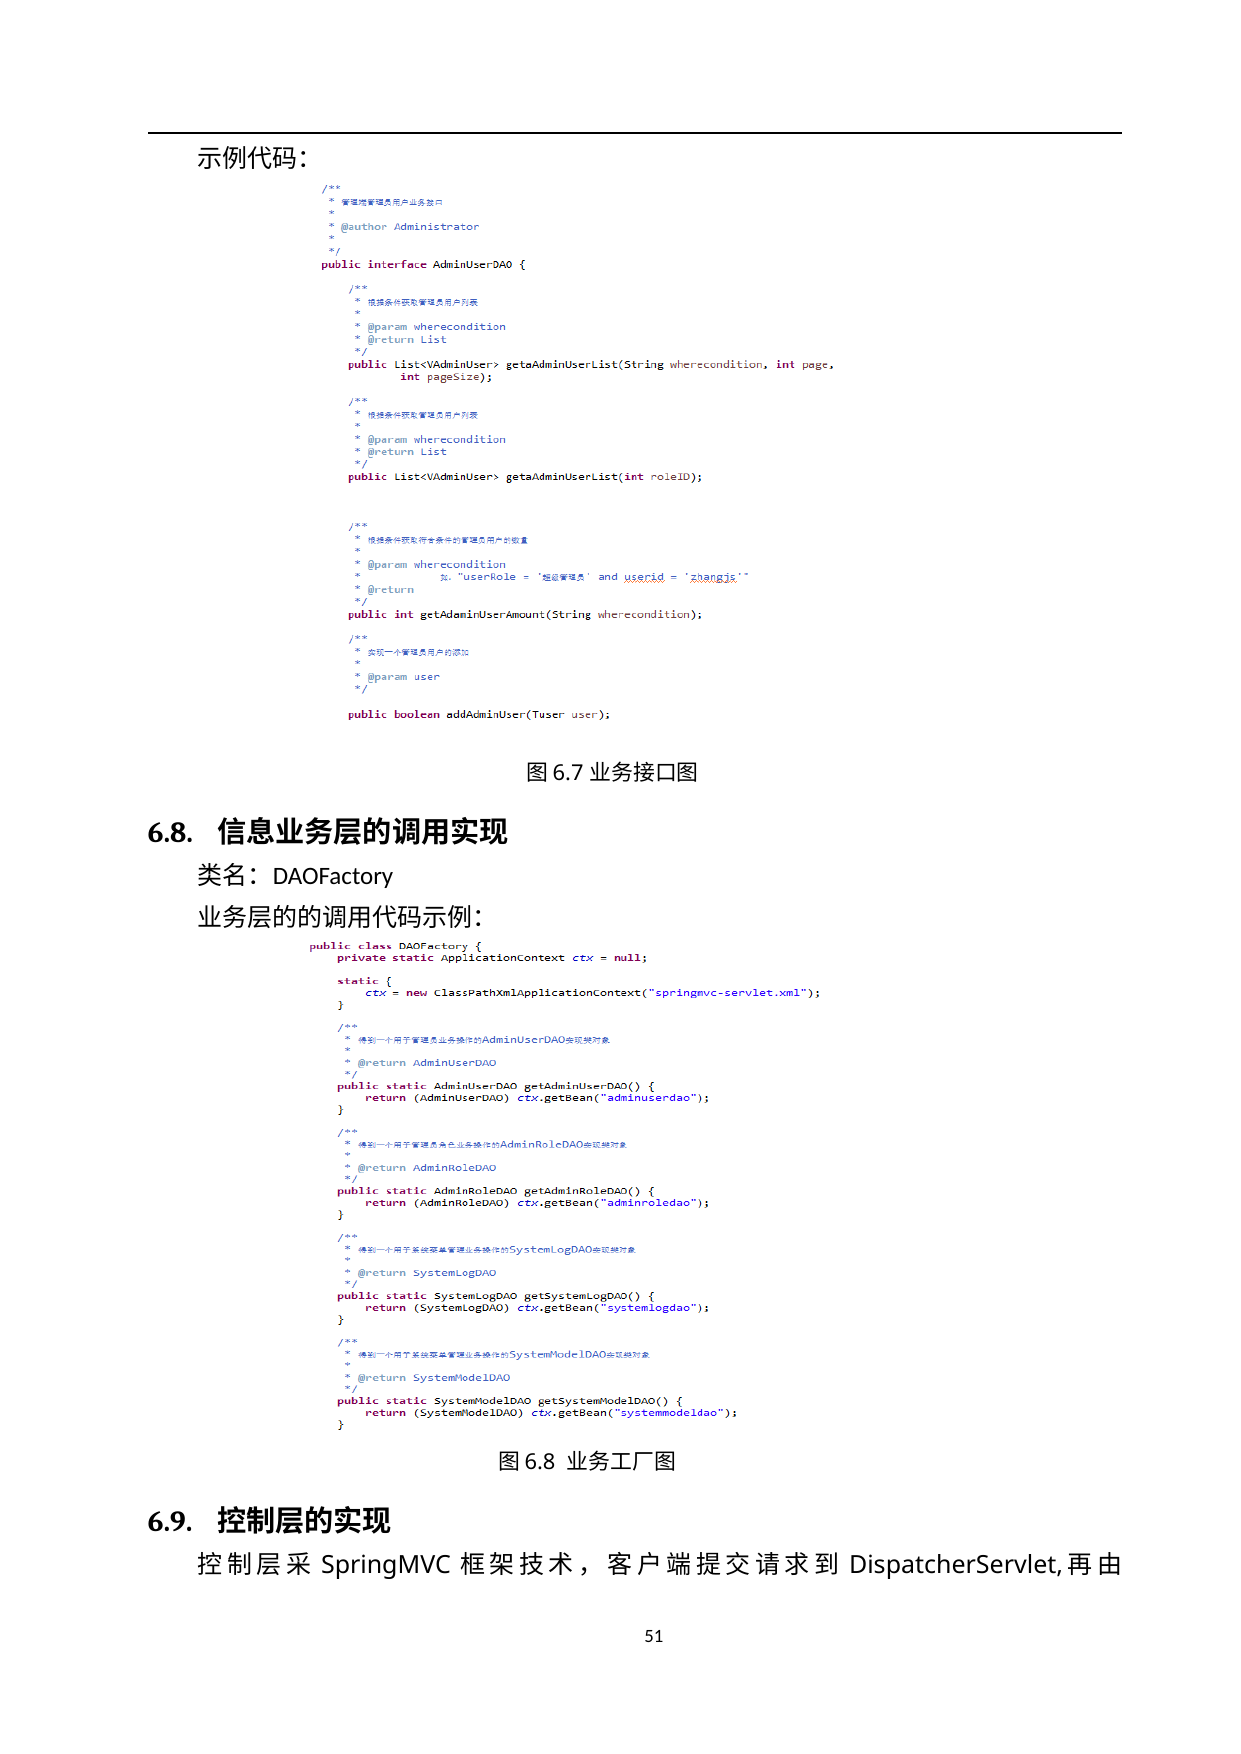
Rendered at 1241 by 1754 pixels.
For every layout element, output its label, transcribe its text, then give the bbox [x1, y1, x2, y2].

picture [310, 935, 856, 1435]
text 业务层的的调用代码示例： [148, 893, 1122, 934]
picture [321, 183, 856, 724]
text 示例代码： [148, 134, 1122, 176]
text 类名：DAOFactory [148, 851, 1122, 893]
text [148, 1540, 1122, 1582]
